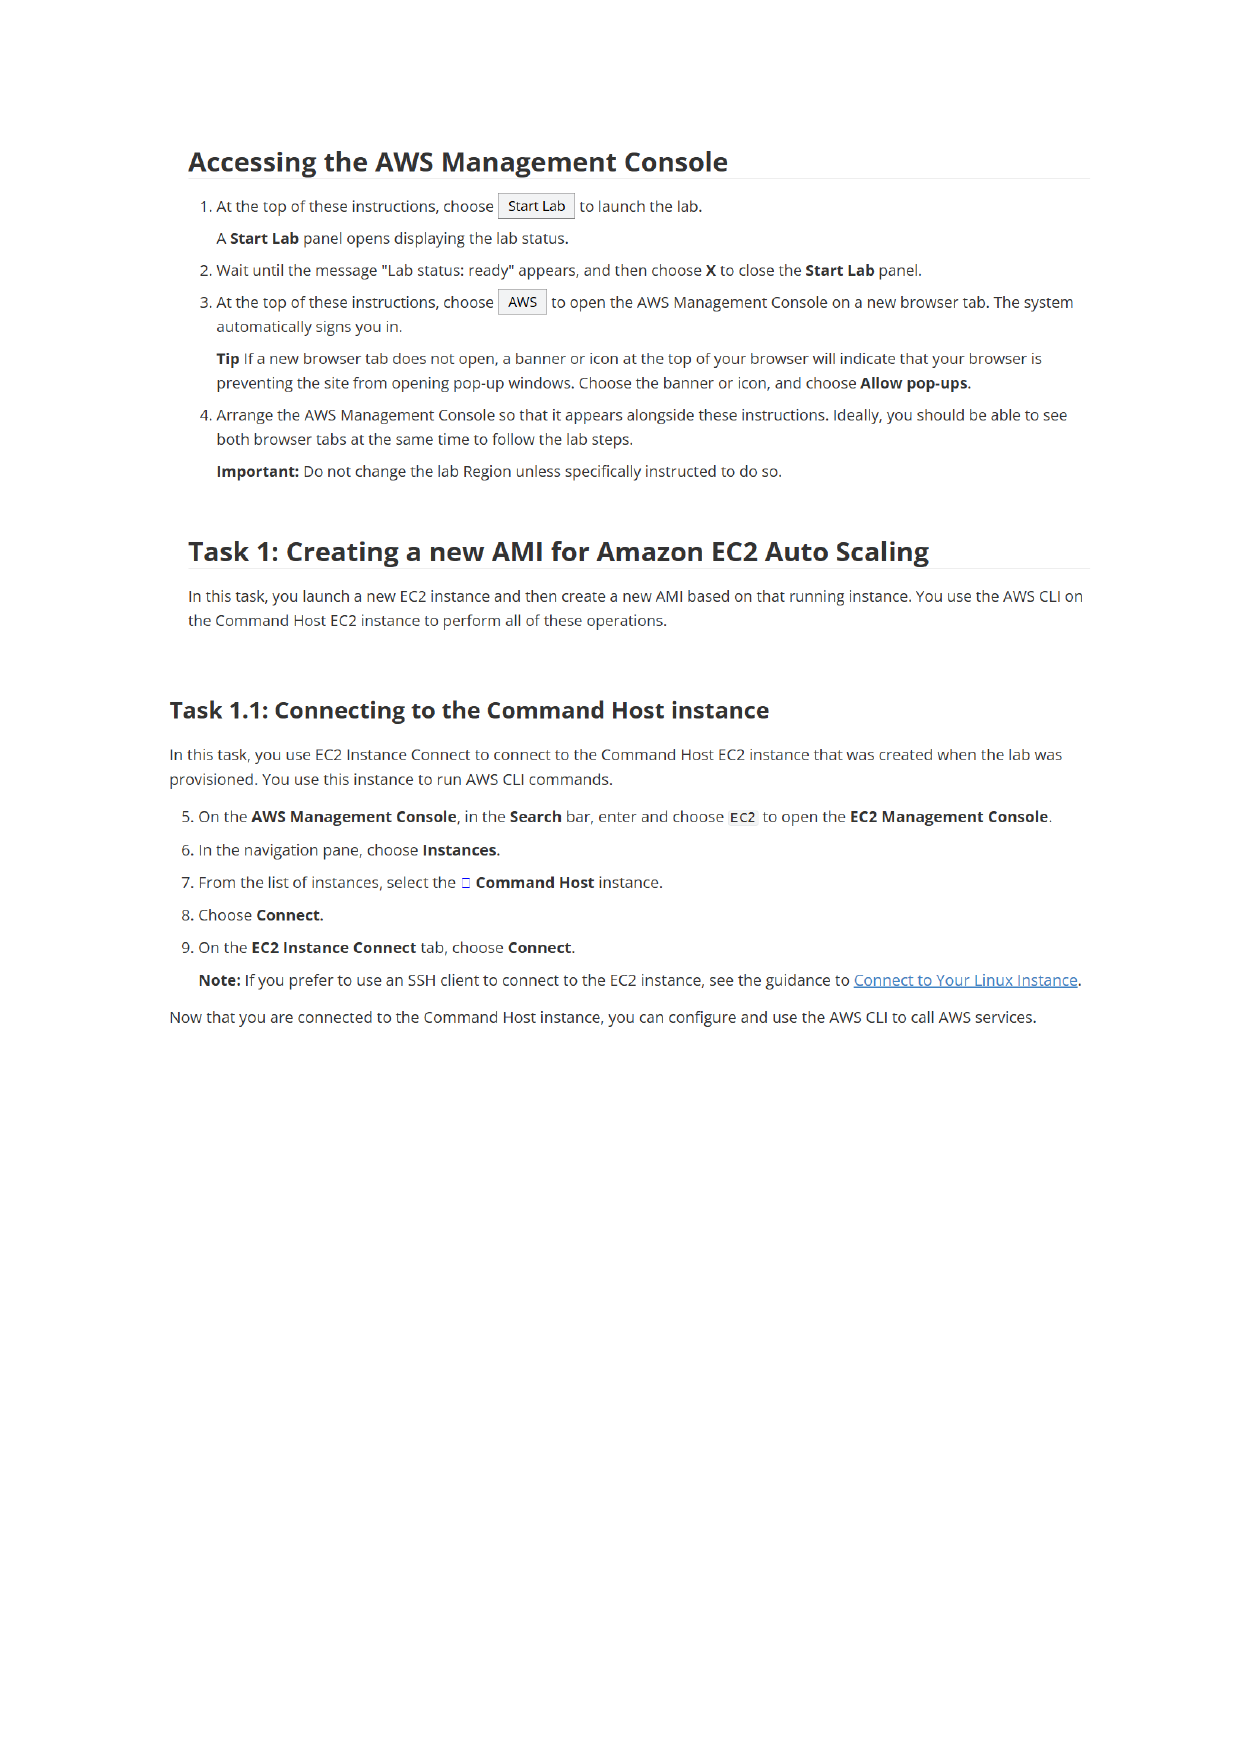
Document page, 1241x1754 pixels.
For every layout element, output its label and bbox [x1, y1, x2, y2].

picture [150, 150, 1091, 634]
picture [150, 695, 1091, 1031]
